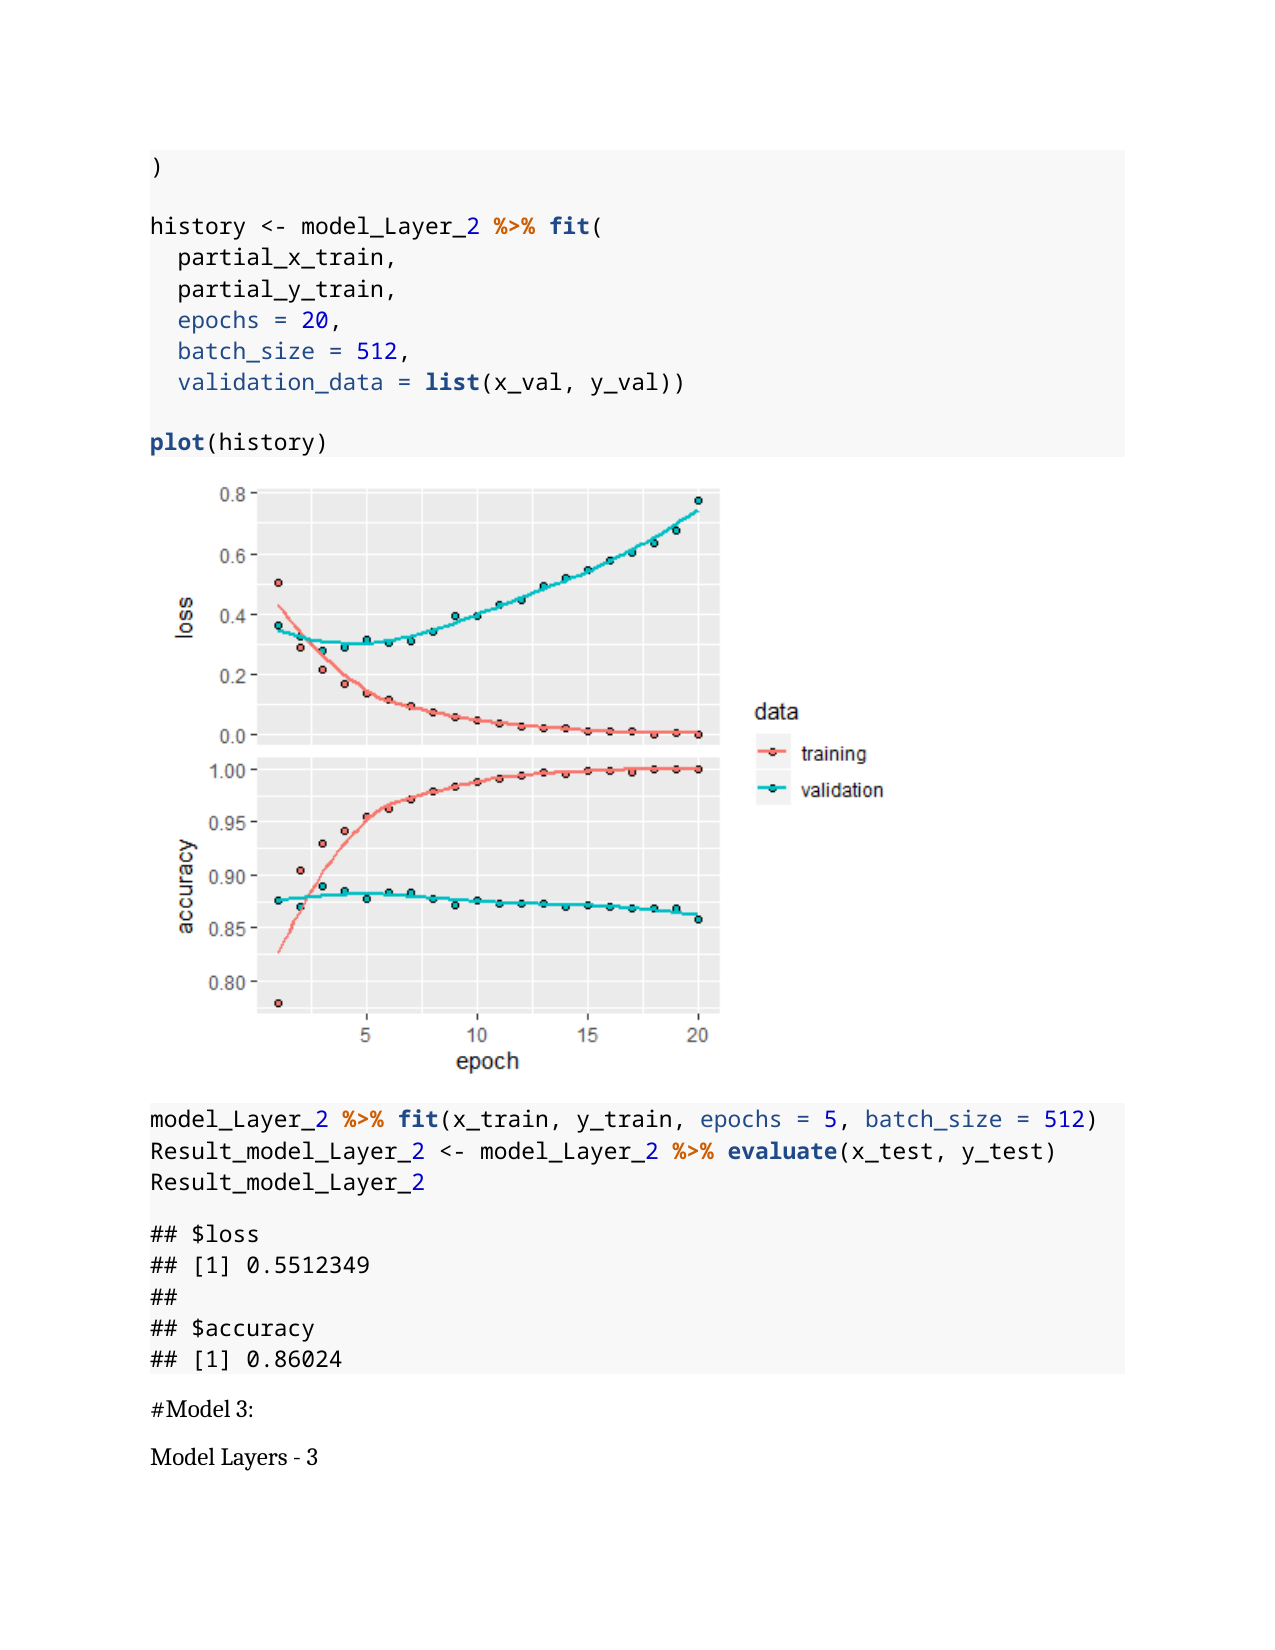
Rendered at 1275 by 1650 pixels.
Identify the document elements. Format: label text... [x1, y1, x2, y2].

text model_Layer_2 %>% fit(x_train, y_train, epochs = 5, batch_size = 512) Result_model_Layer_2 <- model_Layer_2 %>% evaluate(x_test, y_test) Result_model_Layer_2 [150, 1103, 1125, 1197]
text ## $loss ## [1] 0.5512349 ## ## $accuracy ## [1] 0.86024 [150, 1218, 1125, 1374]
text Model Layers - 3 [150, 1443, 1125, 1471]
picture [150, 478, 908, 1085]
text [150, 150, 1125, 457]
text #Model 3: [150, 1395, 1125, 1424]
